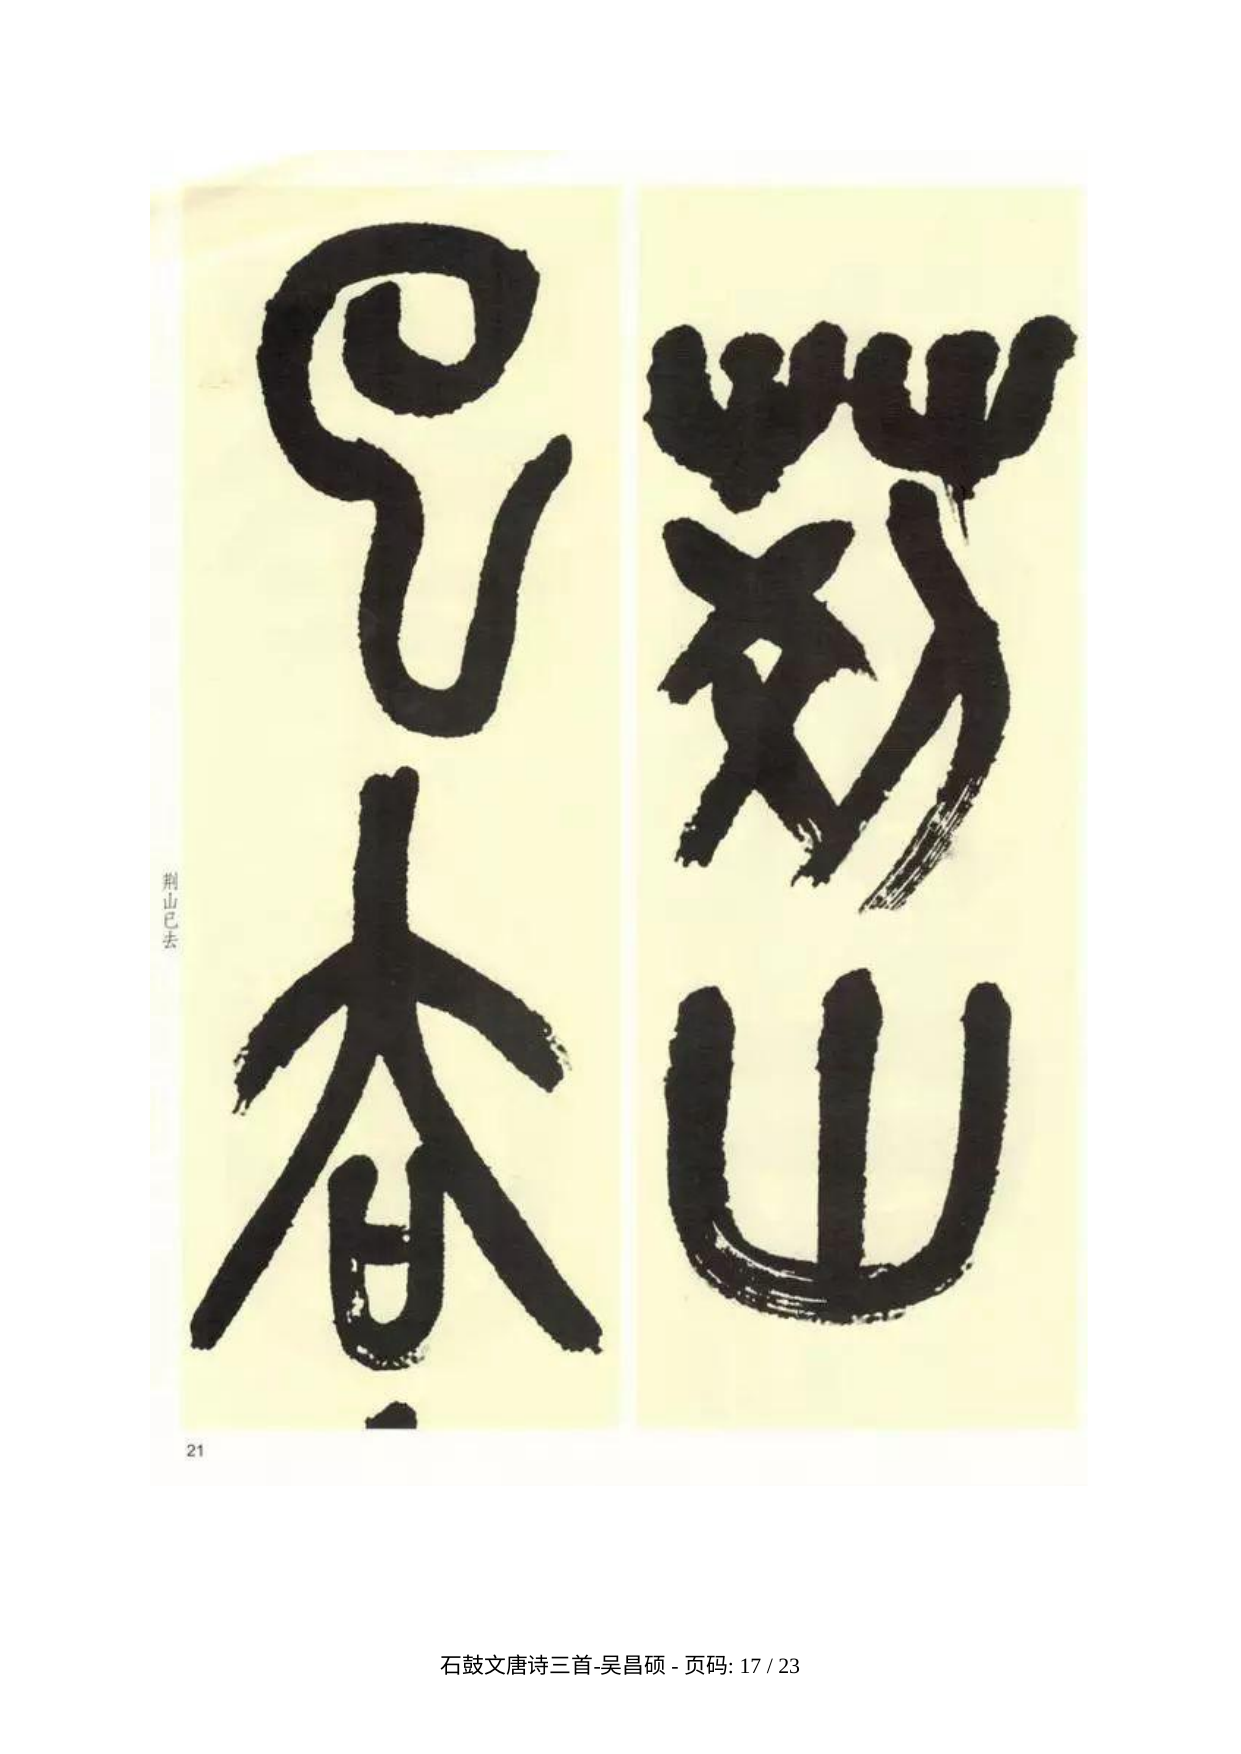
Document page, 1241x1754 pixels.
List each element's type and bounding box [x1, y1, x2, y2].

picture [150, 150, 1088, 1486]
